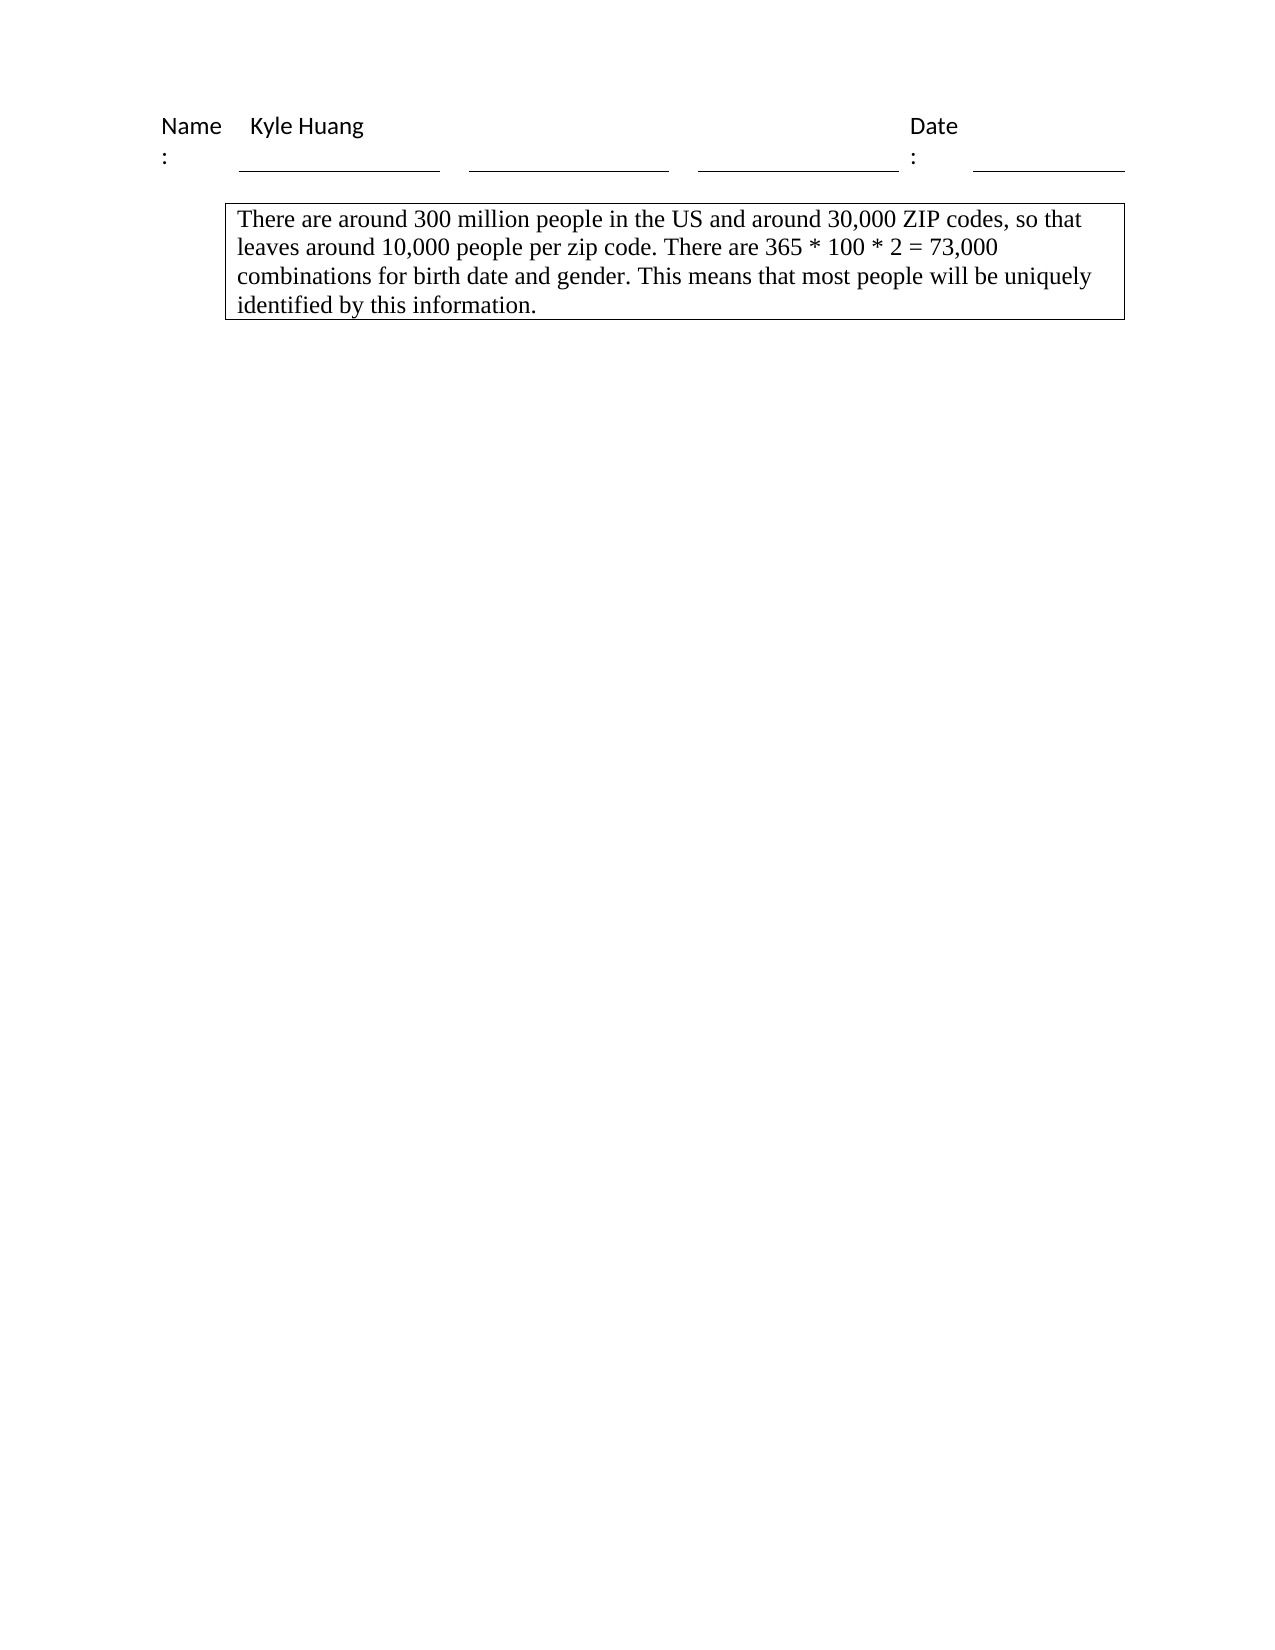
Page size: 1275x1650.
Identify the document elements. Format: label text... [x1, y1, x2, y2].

table_header There are around 300 million people in the US and around 30,000 ZIP codes, so that leaves around 10,000 people per zip code. There are 365 * 100 * 2 = 73,000 combinations for birth date and gender. This means that most people will be uniquely identified by this information. [226, 204, 1124, 319]
